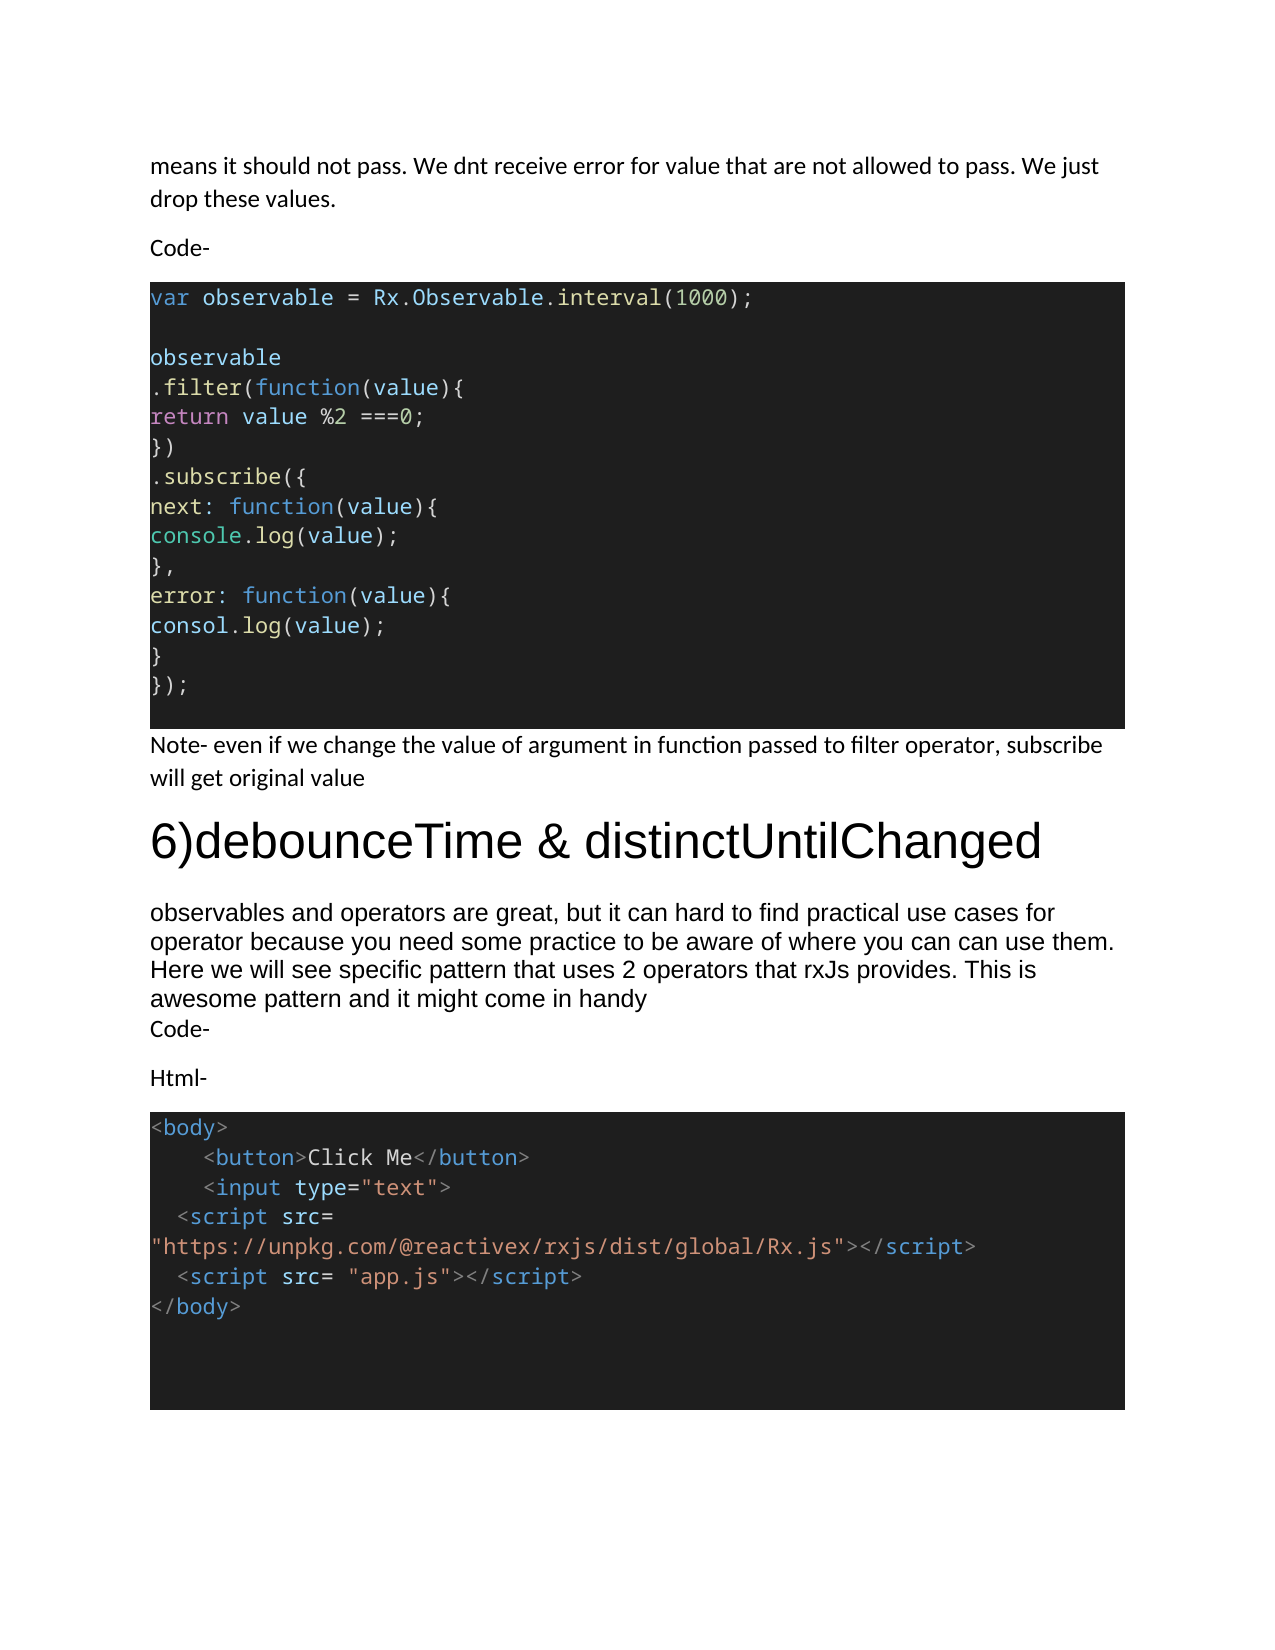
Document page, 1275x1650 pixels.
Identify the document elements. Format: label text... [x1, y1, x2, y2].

text Code- [150, 232, 1125, 263]
text return value %2 ===0; [150, 401, 1125, 431]
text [150, 150, 1125, 213]
text <script src= "https://unpkg.com/@reactivex/rxjs/dist/global/Rx.js"></script> [150, 1201, 1125, 1261]
text consol.log(value); [150, 610, 1125, 639]
text Note- even if we change the value of argument in function passed to filter operator, subscribe will get original value [150, 729, 1125, 792]
text }, [150, 550, 1125, 580]
text Html- [150, 1062, 1125, 1093]
text .filter(function(value){ [150, 371, 1125, 401]
text } [150, 639, 1125, 669]
text Code- [150, 1013, 1125, 1043]
text .subscribe({ [150, 461, 1125, 491]
text }) [150, 431, 1125, 461]
text next: function(value){ [150, 491, 1125, 520]
subtitle 6)debounceTime & distinctUntilChanged [150, 811, 1125, 869]
text }); [150, 669, 1125, 699]
text <script src= "app.js"></script> [150, 1261, 1125, 1291]
text error: function(value){ [150, 580, 1125, 610]
text <input type="text"> [150, 1171, 1125, 1201]
text console.log(value); [150, 520, 1125, 550]
text observable [150, 342, 1125, 371]
subtitle observables and operators are great, but it can hard to find practical use cases for operator because you need some practice to be aware of where you can can use them. Here we will see specific pattern that uses 2 operators that rxJs provides. This is awesome pattern and it might come in handy [150, 869, 1125, 1013]
text var observable = Rx.Observable.interval(1000); [150, 282, 1125, 312]
text </body> [150, 1291, 1125, 1320]
text <body> [150, 1112, 1125, 1142]
text <button>Click Me</button> [150, 1142, 1125, 1171]
